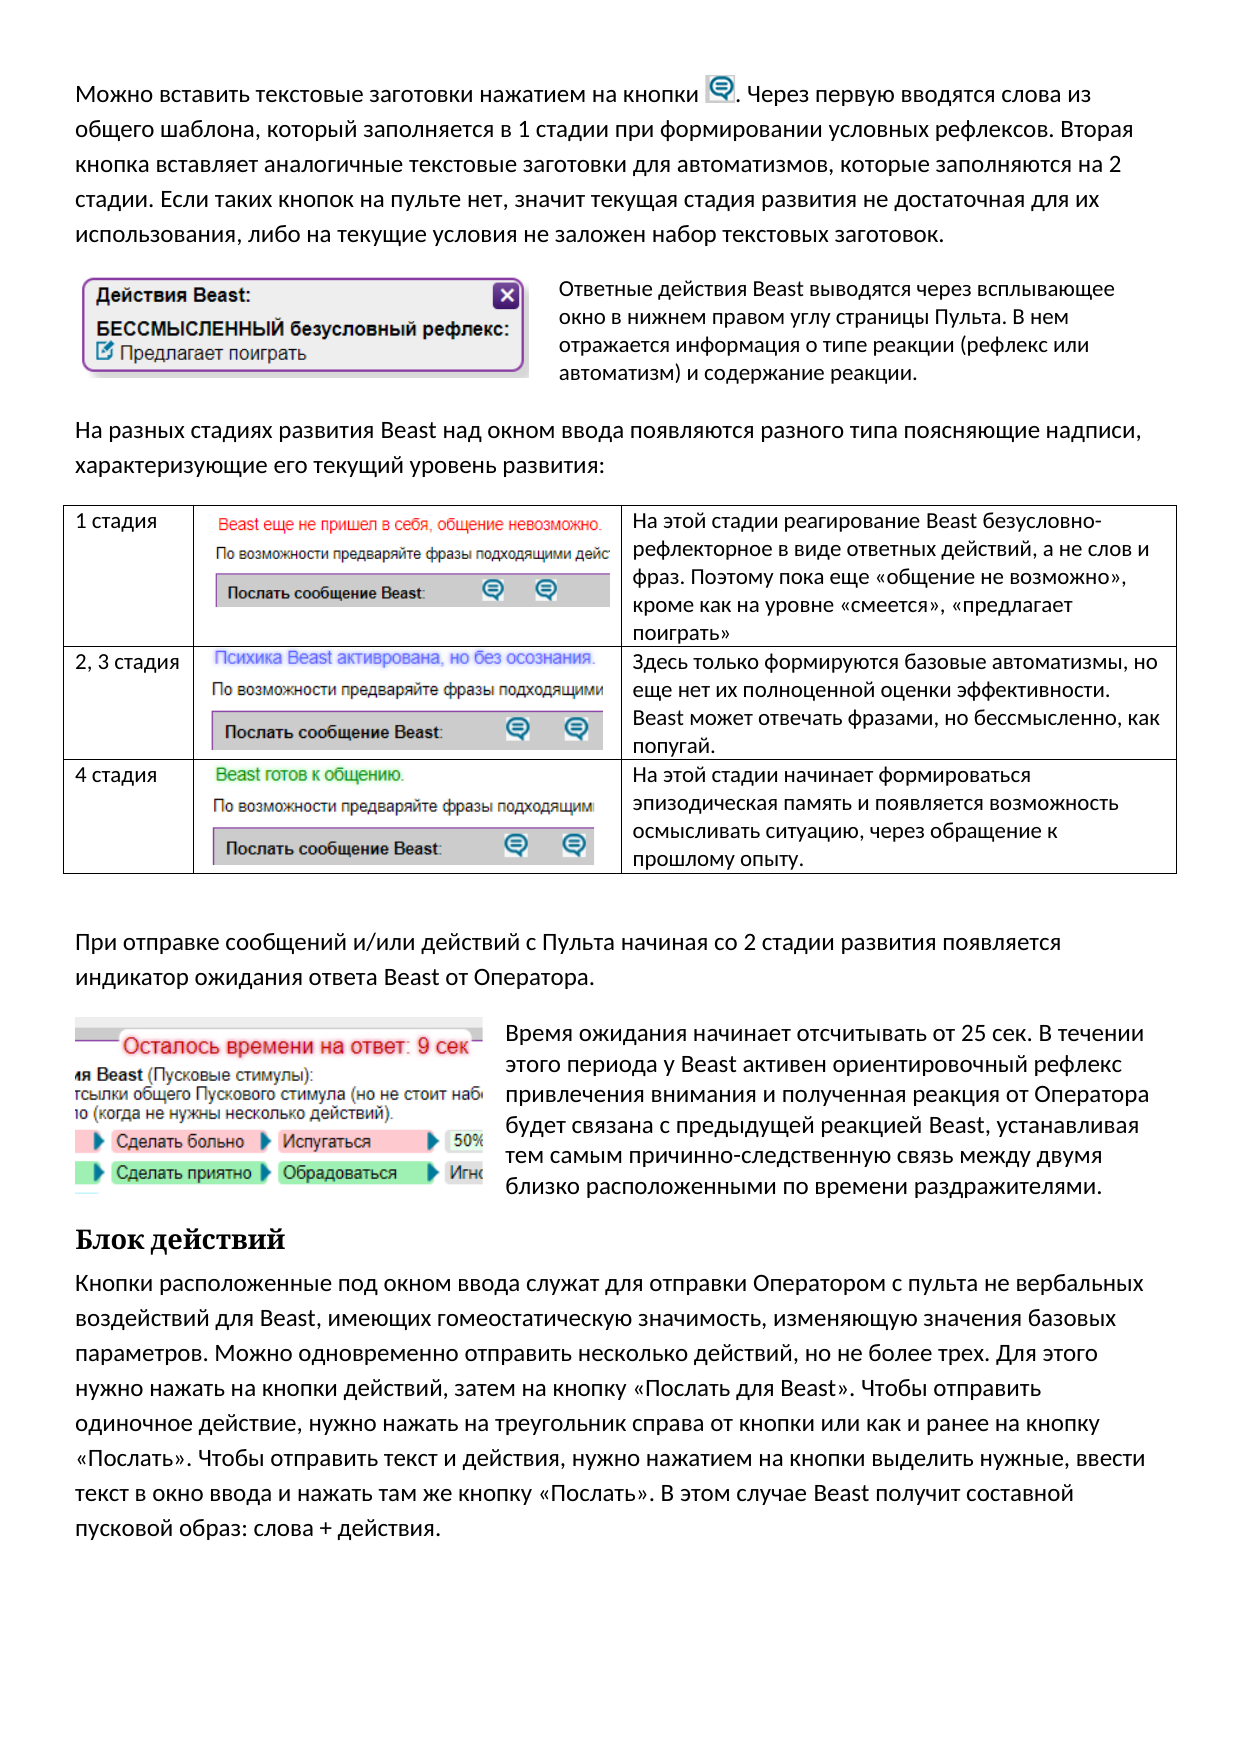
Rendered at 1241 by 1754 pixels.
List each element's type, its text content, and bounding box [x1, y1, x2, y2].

text На разных стадиях развития Beast над окном ввода появляются разного типа поясняющие надписи, характеризующие его текущий уровень развития: [75, 414, 1165, 480]
table_cell [194, 647, 621, 759]
picture [204, 760, 595, 865]
picture [204, 647, 603, 750]
table_cell [194, 760, 621, 872]
table_cell Здесь только формируются базовые автоматизмы, но еще нет их полноценной оценки эффективности. Beast может отвечать фразами, но бессмысленно, как попугай. [622, 647, 1176, 759]
table_header Время ожидания начинает отсчитывать от 25 сек. В течении этого периода у Beast активен ориентировочный рефлекс привлечения внимания и полученная реакция от Оператора будет связана с предыдущей реакцией Beast, устанавливая тем самым причинно-следственную связь между двумя близко расположенными по времени раздражителями. [494, 1017, 1176, 1200]
table_header [64, 1017, 494, 1200]
picture [75, 274, 529, 378]
picture [204, 506, 610, 607]
table_cell 2, 3 стадия [64, 647, 193, 759]
table_header На этой стадии реагирование Beast безусловно-рефлекторное в виде ответных действий, а не слов и фраз. Поэтому пока еще «общение не возможно», кроме как на уровне «смеется», «предлагает поиграть» [622, 506, 1176, 646]
table_header [194, 506, 621, 646]
table_cell На этой стадии начинает формироваться эпизодическая память и появляется возможность осмысливать ситуацию, через обращение к прошлому опыту. [622, 760, 1176, 872]
table_header [64, 274, 547, 414]
picture [75, 1017, 483, 1194]
table_cell 4 стадия [64, 760, 193, 872]
picture [705, 75, 736, 103]
subtitle Блок действий [75, 1225, 1165, 1257]
text При отправке сообщений и/или действий с Пульта начиная со 2 стадии развития появляется индикатор ожидания ответа Beast от Оператора. [75, 926, 1165, 992]
table_header Ответные действия Beast выводятся через всплывающее окно в нижнем правом углу страницы Пульта. В нем отражается информация о типе реакции (рефлекс или автоматизм) и содержание реакции. [548, 274, 1176, 414]
table_header 1 стадия [64, 506, 193, 646]
text Кнопки расположенные под окном ввода служат для отправки Оператором с пульта не вербальных воздействий для Beast, имеющих гомеостатическую значимость, изменяющую значения базовых параметров. Можно одновременно отправить несколько действий, но не более трех. Для этого нужно нажать на кнопки действий, затем на кнопку «Послать для Beast». Чтобы отправить одиночное действие, нужно нажать на треугольник справа от кнопки или как и ранее на кнопку «Послать». Чтобы отправить текст и действия, нужно нажатием на кнопки выделить нужные, ввести текст в окно ввода и нажать там же кнопку «Послать». В этом случае Beast получит составной пусковой образ: слова + действия. [75, 1267, 1165, 1543]
